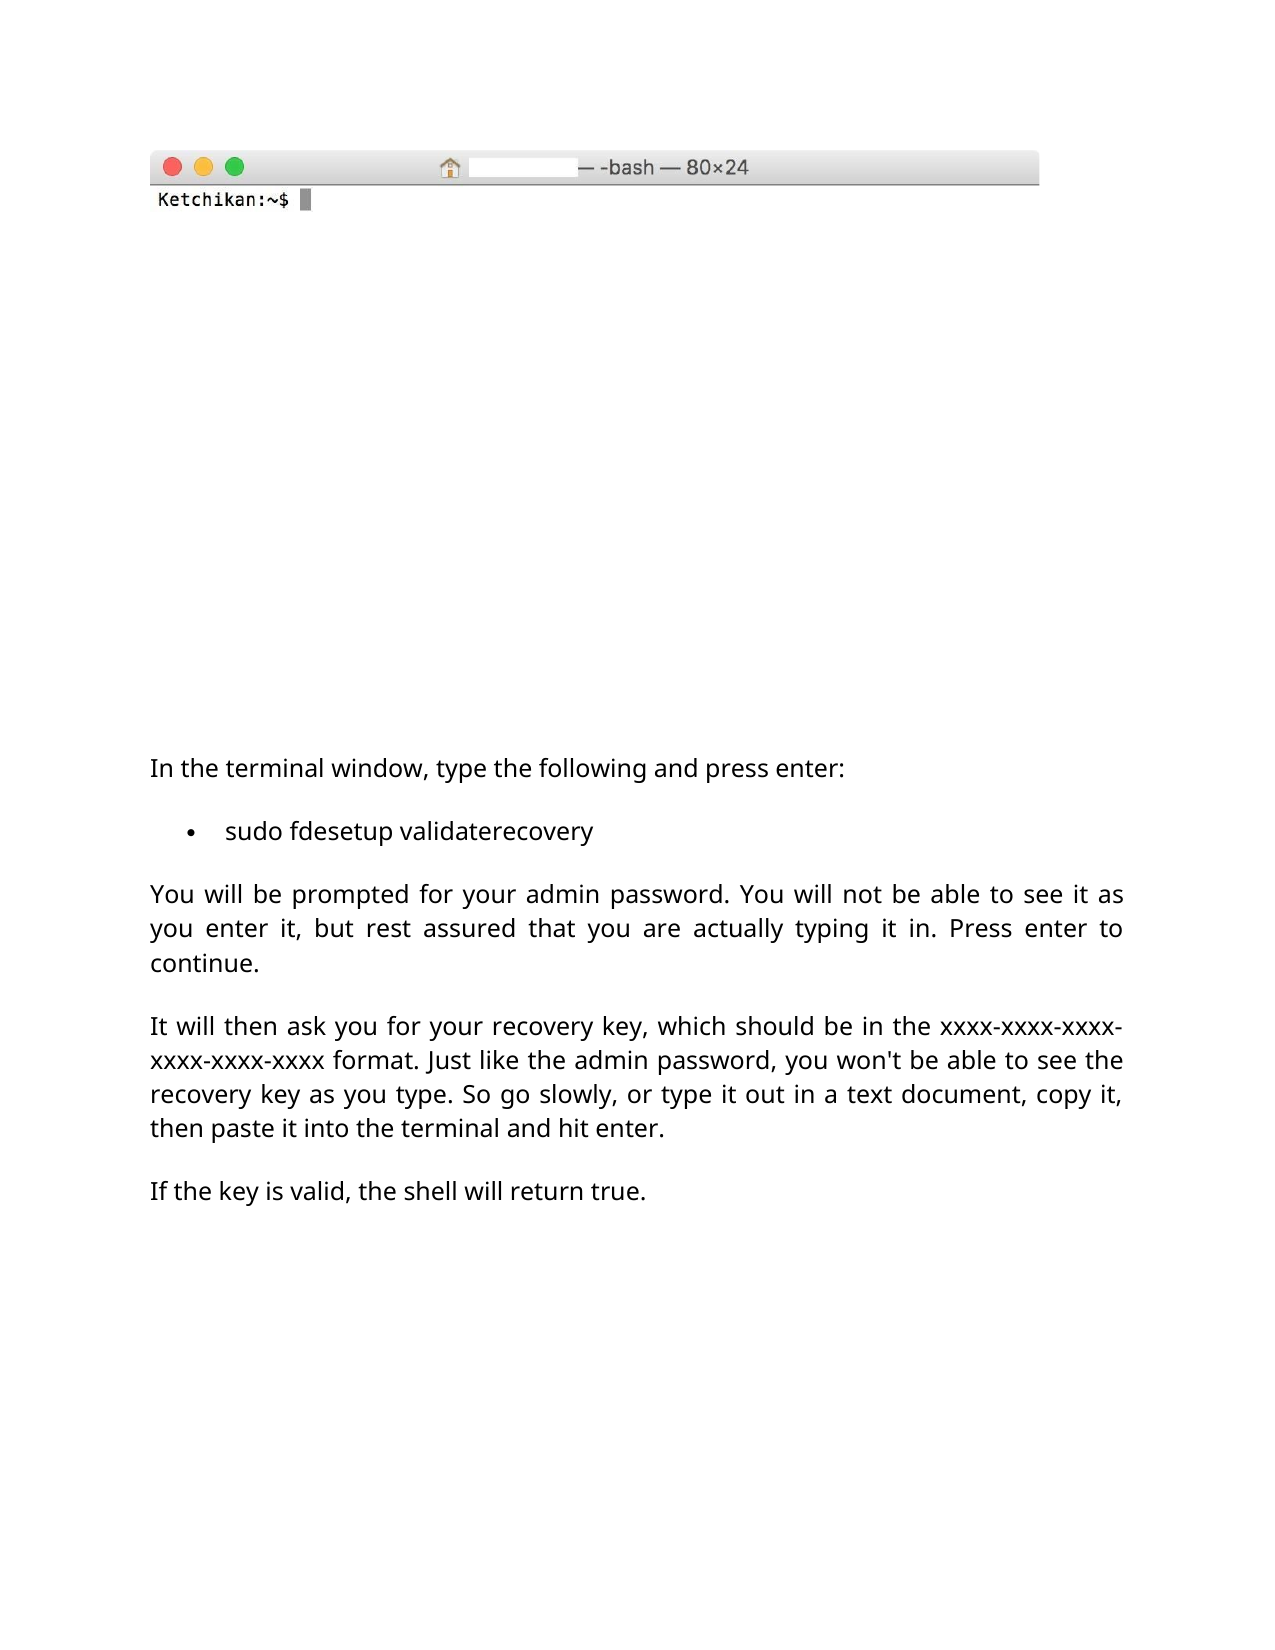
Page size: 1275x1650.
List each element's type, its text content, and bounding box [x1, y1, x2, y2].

text You will be prompted for your admin password. You will not be able to see it as you enter it, but rest assured that you are actually typing it in. Press enter to continue. [150, 877, 1125, 979]
list sudo fdesetup validaterecovery [187, 814, 1125, 848]
picture [150, 150, 1040, 722]
text If the key is valid, the shell will return true. [150, 1174, 1125, 1208]
text It will then ask you for your recovery key, which should be in the xxxx-xxxx-xxxx-xxxx-xxxx-xxxx format. Just like the admin password, you won't be able to see the recovery key as you type. So go slowly, or type it out in a text document, copy it, then paste it into the terminal and hit enter. [150, 1008, 1125, 1145]
text In the terminal window, type the following and press enter: [150, 751, 1125, 785]
